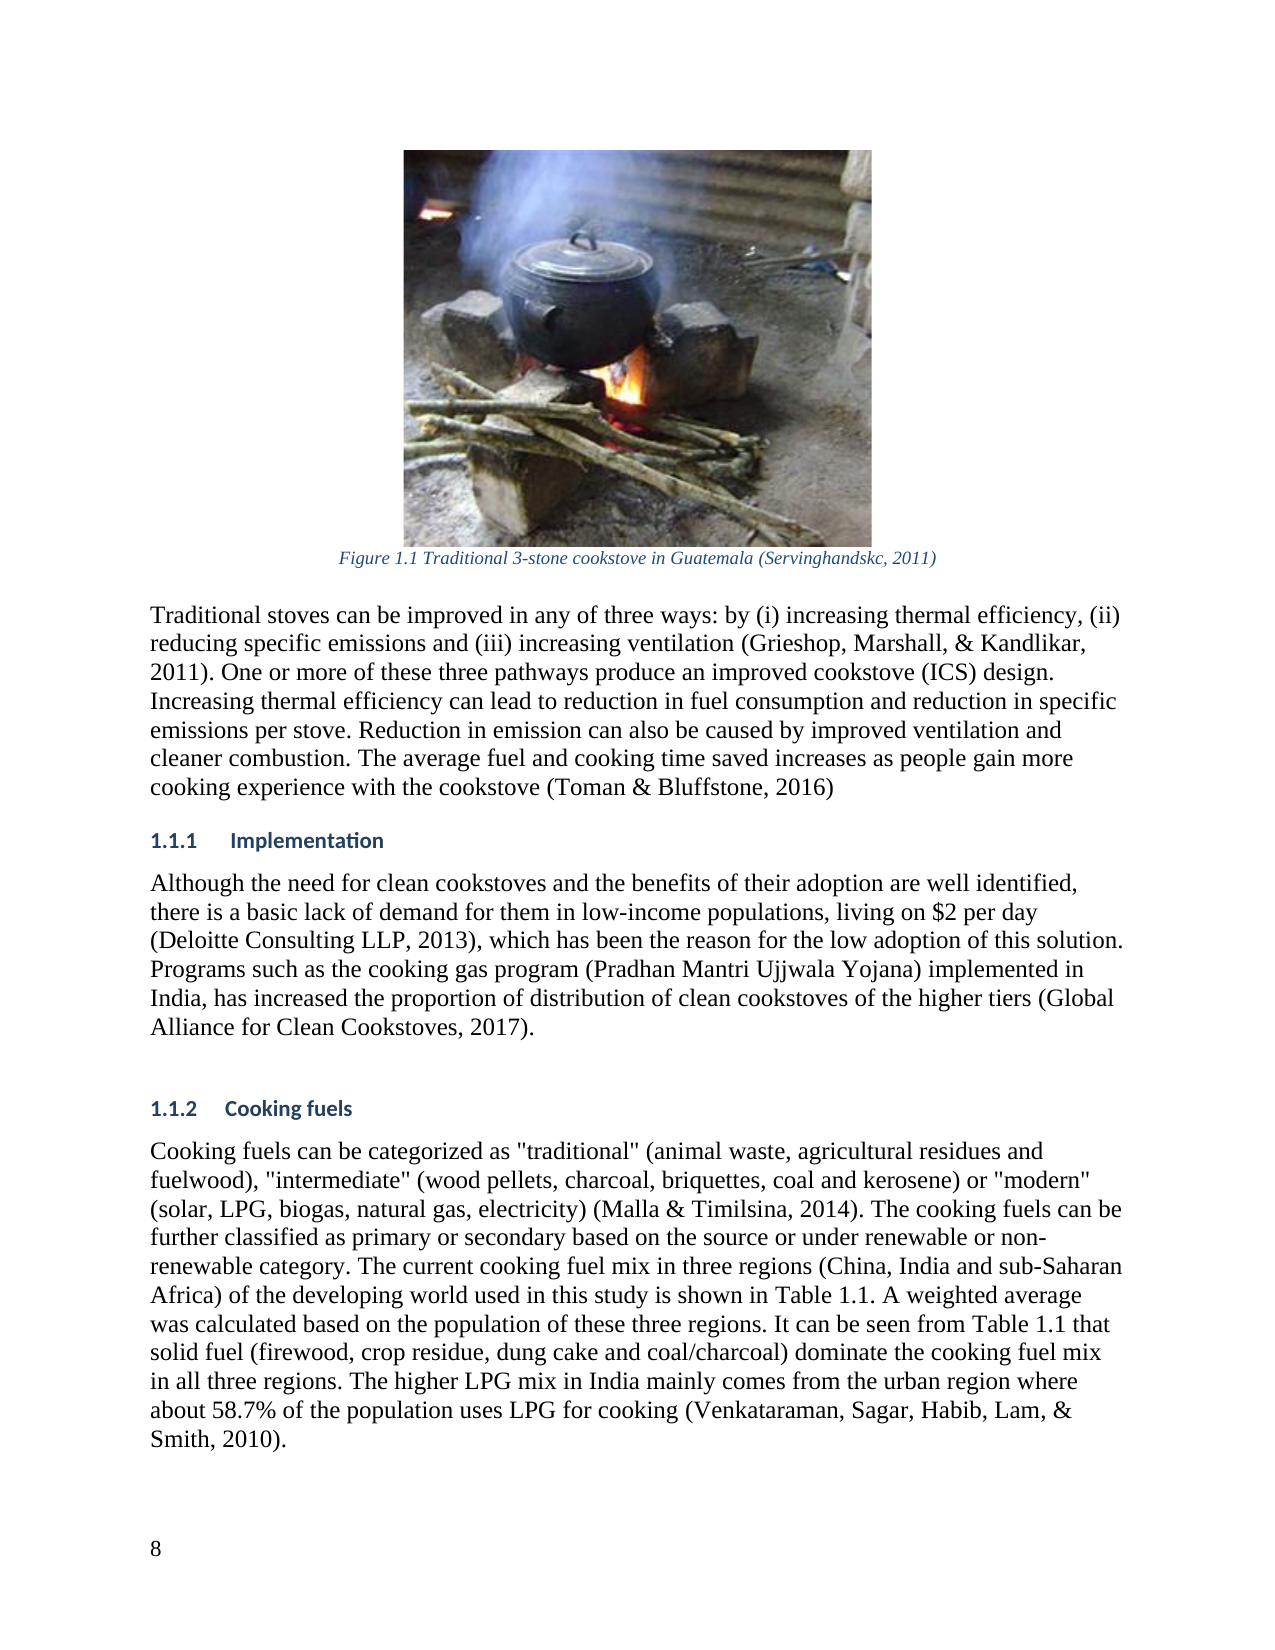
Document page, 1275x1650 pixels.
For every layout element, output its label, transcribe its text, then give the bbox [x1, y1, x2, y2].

text Traditional stoves can be improved in any of three ways: by (i) increasing thermal efficiency, (ii) reducing specific emissions and (iii) increasing ventilation (Grieshop, Marshall, & Kandlikar, 2011). One or more of these three pathways produce an improved cookstove (ICS) design. Increasing thermal efficiency can lead to reduction in fuel consumption and reduction in specific emissions per stove. Reduction in emission can also be caused by improved ventilation and cleaner combustion. The average fuel and cooking time saved increases as people gain more cooking experience with the cookstove (Toman & Bluffstone, 2016) [150, 600, 1125, 801]
text Cooking fuels can be categorized as "traditional" (animal waste, agricultural residues and fuelwood), "intermediate" (wood pellets, charcoal, briquettes, coal and kerosene) or "modern" (solar, LPG, biogas, natural gas, electricity) (Malla & Timilsina, 2014). The cooking fuels can be further classified as primary or secondary based on the source or under renewable or non-renewable category. The current cooking fuel mix in three regions (China, India and sub-Saharan Africa) of the developing world used in this study is shown in Table 1.1. A weighted average was calculated based on the population of these three regions. It can be seen from Table 1.1 that solid fuel (firewood, crop residue, dung cake and coal/charcoal) dominate the cooking fuel mix in all three regions. The higher LPG mix in India mainly comes from the urban region where about 58.7% of the population uses LPG for cooking (Venkataraman, Sagar, Habib, Lam, & Smith, 2010). [150, 1136, 1125, 1452]
text Figure 1.1 Traditional 3-stone cookstove in Guatemala (Servinghandskc, 2011) [150, 547, 1125, 568]
picture [403, 150, 872, 547]
subtitle Cooking fuels [150, 1094, 1125, 1122]
text Although the need for clean cookstoves and the benefits of their adoption are well identified, there is a basic lack of demand for them in low-income populations, living on $2 per day (Deloitte Consulting LLP, 2013), which has been the reason for the low adoption of this solution. Programs such as the cooking gas program (Pradhan Mantri Ujjwala Yojana) implemented in India, has increased the proportion of distribution of clean cookstoves of the higher tiers (Global Alliance for Clean Cookstoves, 2017). [150, 868, 1125, 1040]
subtitle Implementation [150, 826, 1125, 854]
